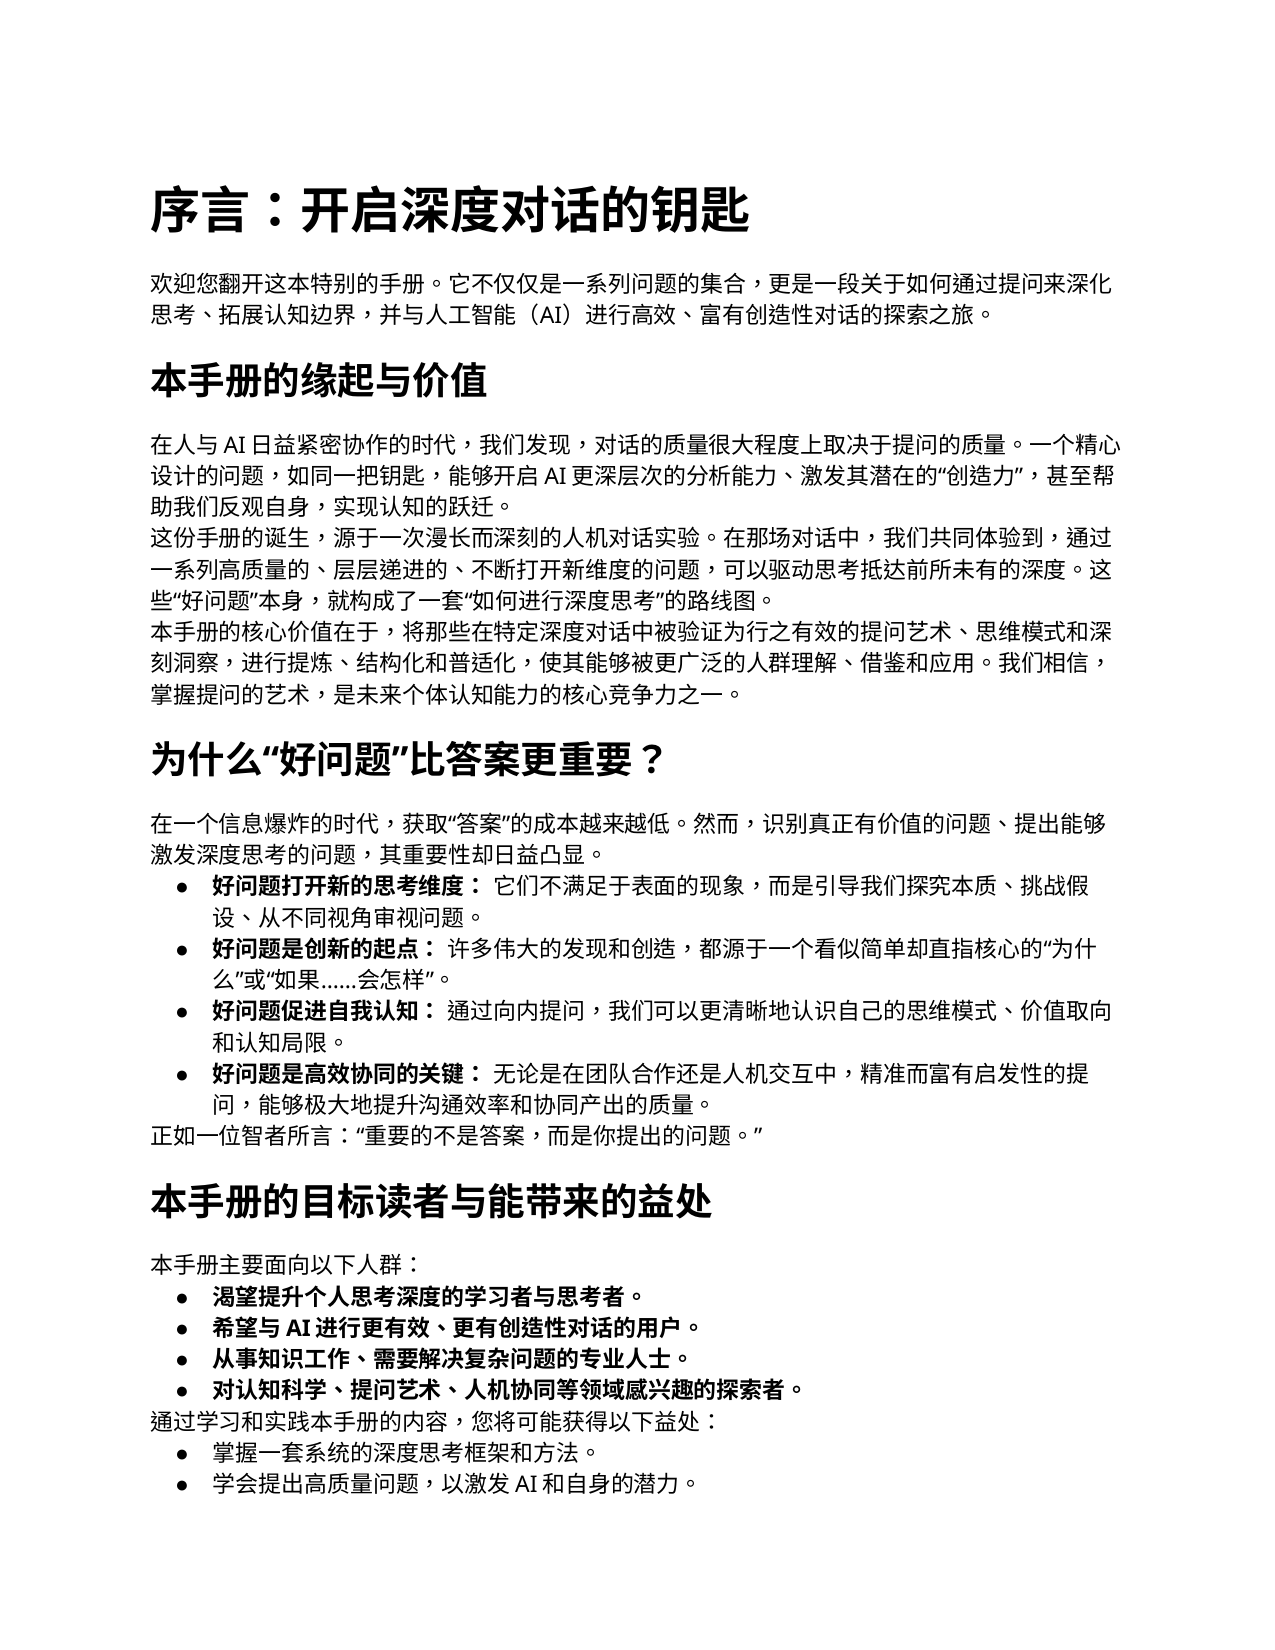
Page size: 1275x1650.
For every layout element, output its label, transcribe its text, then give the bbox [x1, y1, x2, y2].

list 从事知识工作、需要解决复杂问题的专业人士。 [175, 1343, 1125, 1374]
list 好问题打开新的思考维度： 它们不满足于表面的现象，而是引导我们探究本质、挑战假设、从不同视角审视问题。 [175, 870, 1125, 933]
list 好问题是高效协同的关键： 无论是在团队合作还是人机交互中，精准而富有启发性的提问，能够极大地提升沟通效率和协同产出的质量。 [175, 1058, 1125, 1120]
text 正如一位智者所言：“重要的不是答案，而是你提出的问题。” [150, 1120, 1125, 1151]
list 对认知科学、提问艺术、人机协同等领域感兴趣的探索者。 [175, 1374, 1125, 1406]
list 学会提出高质量问题，以激发AI和自身的潜力。 [175, 1468, 1125, 1499]
text 这份手册的诞生，源于一次漫长而深刻的人机对话实验。在那场对话中，我们共同体验到，通过一系列高质量的、层层递进的、不断打开新维度的问题，可以驱动思考抵达前所未有的深度。这些“好问题”本身，就构成了一套“如何进行深度思考”的路线图。 [150, 522, 1125, 616]
text 在人与AI日益紧密协作的时代，我们发现，对话的质量很大程度上取决于提问的质量。一个精心设计的问题，如同一把钥匙，能够开启AI更深层次的分析能力、激发其潜在的“创造力”，甚至帮助我们反观自身，实现认知的跃迁。 [150, 428, 1125, 522]
list 好问题是创新的起点： 许多伟大的发现和创造，都源于一个看似简单却直指核心的“为什么”或“如果……会怎样”。 [175, 933, 1125, 995]
list 掌握一套系统的深度思考框架和方法。 [175, 1437, 1125, 1468]
text 本手册的核心价值在于，将那些在特定深度对话中被验证为行之有效的提问艺术、思维模式和深刻洞察，进行提炼、结构化和普适化，使其能够被更广泛的人群理解、借鉴和应用。我们相信，掌握提问的艺术，是未来个体认知能力的核心竞争力之一。 [150, 616, 1125, 710]
text 在一个信息爆炸的时代，获取“答案”的成本越来越低。然而，识别真正有价值的问题、提出能够激发深度思考的问题，其重要性却日益凸显。 [150, 808, 1125, 870]
subtitle 本手册的缘起与价值 [150, 354, 1125, 405]
subtitle 序言：开启深度对话的钥匙 [150, 175, 1125, 243]
text 本手册主要面向以下人群： [150, 1249, 1125, 1281]
list 好问题促进自我认知： 通过向内提问，我们可以更清晰地认识自己的思维模式、价值取向和认知局限。 [175, 995, 1125, 1058]
text 通过学习和实践本手册的内容，您将可能获得以下益处： [150, 1406, 1125, 1437]
subtitle 本手册的目标读者与能带来的益处 [150, 1175, 1125, 1226]
subtitle 为什么“好问题”比答案更重要？ [150, 733, 1125, 784]
list 渴望提升个人思考深度的学习者与思考者。 [175, 1281, 1125, 1312]
list 希望与AI进行更有效、更有创造性对话的用户。 [175, 1312, 1125, 1343]
text 欢迎您翻开这本特别的手册。它不仅仅是一系列问题的集合，更是一段关于如何通过提问来深化思考、拓展认知边界，并与人工智能（AI）进行高效、富有创造性对话的探索之旅。 [150, 268, 1125, 331]
